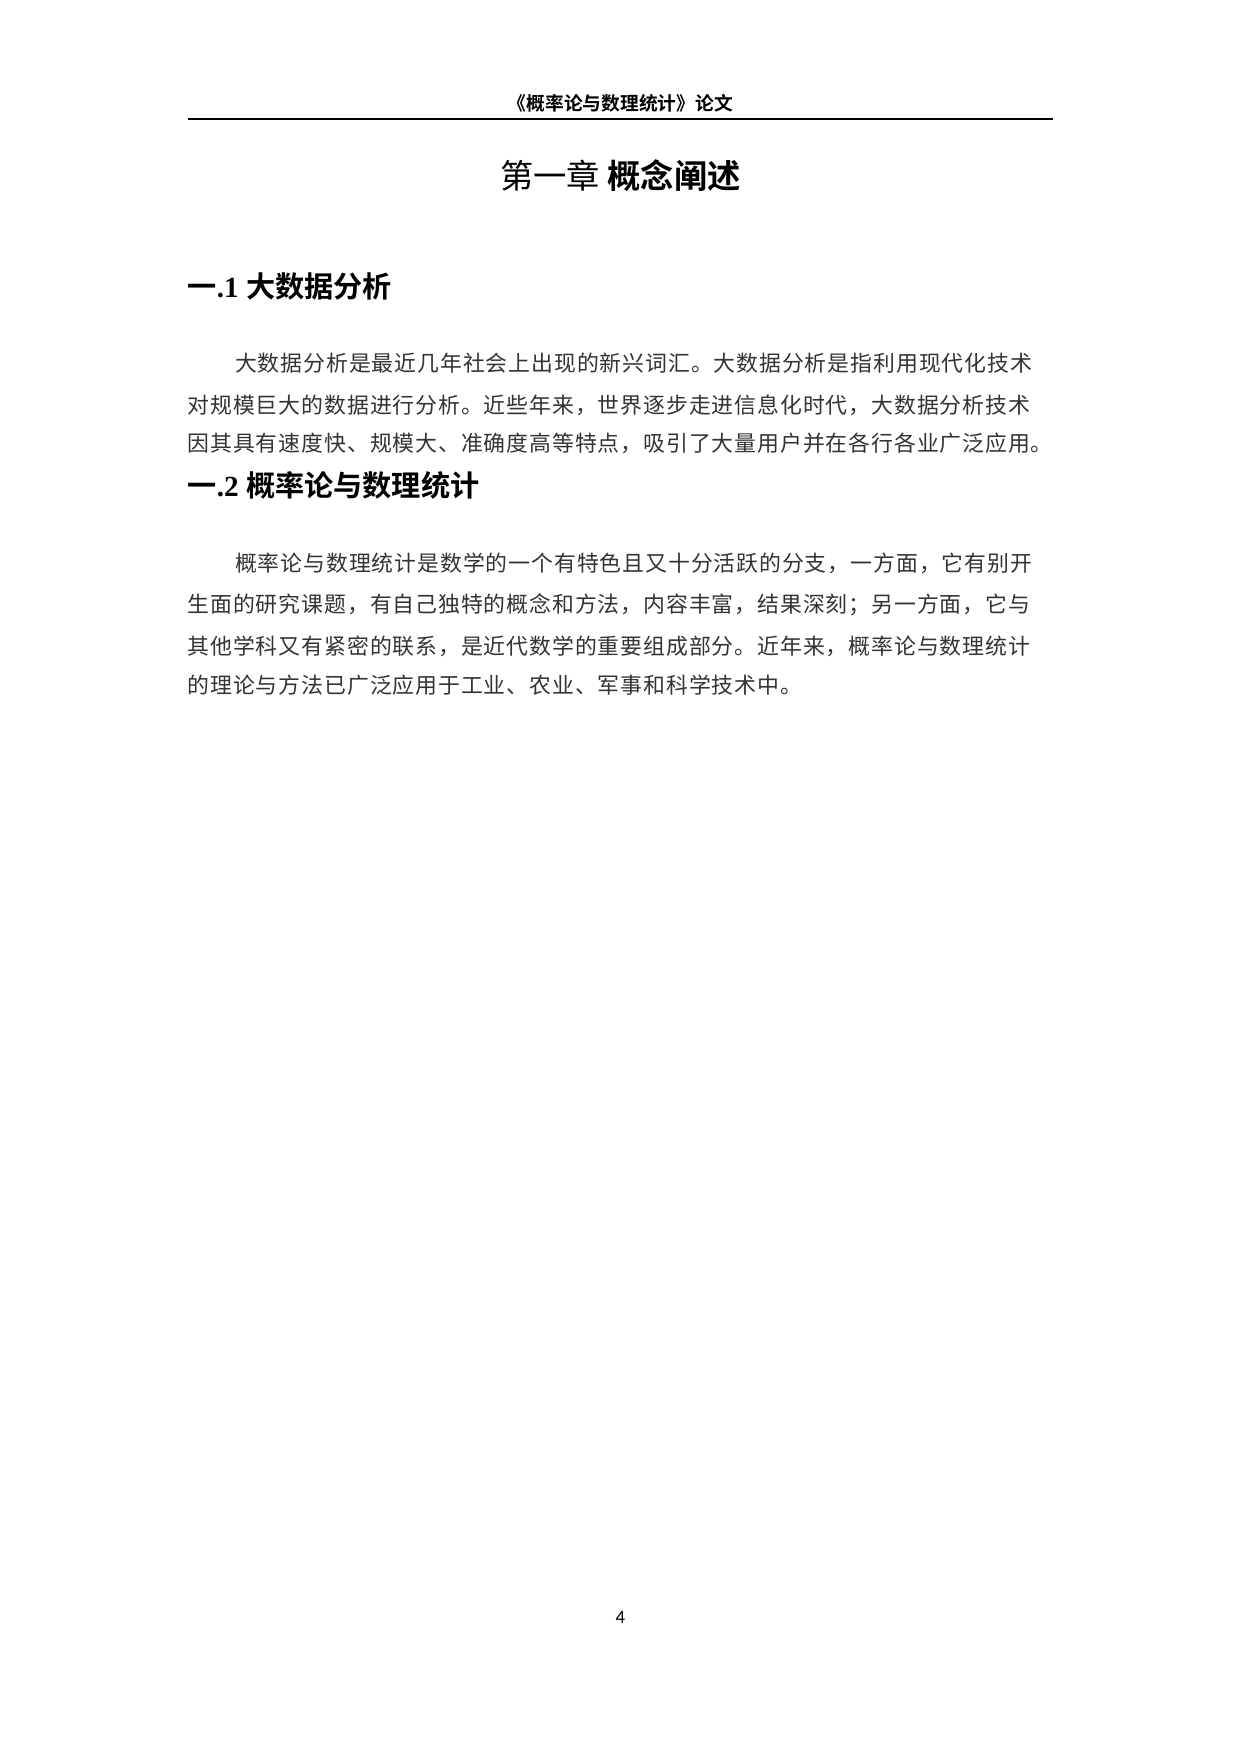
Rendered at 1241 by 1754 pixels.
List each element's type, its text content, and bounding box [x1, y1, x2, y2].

text 大数据分析是最近几年社会上出现的新兴词汇。大数据分析是指利用现代化技术对规模巨大的数据进行分析。近些年来，世界逐步走进信息化时代，大数据分析技术因其具有速度快、规模大、准确度高等特点，吸引了大量用户并在各行各业广泛应用。 [187, 338, 1053, 463]
text 概率论与数理统计是数学的一个有特色且又十分活跃的分支，一方面，它有别开生面的研究课题，有自己独特的概念和方法，内容丰富，结果深刻；另一方面，它与其他学科又有紧密的联系，是近代数学的重要组成部分。近年来，概率论与数理统计的理论与方法已广泛应用于工业、农业、军事和科学技术中。 [187, 538, 1053, 704]
text 概率论与数理统计 [187, 463, 1053, 505]
text 大数据分析 [187, 263, 1053, 306]
text 概念阐述 [187, 150, 1053, 198]
